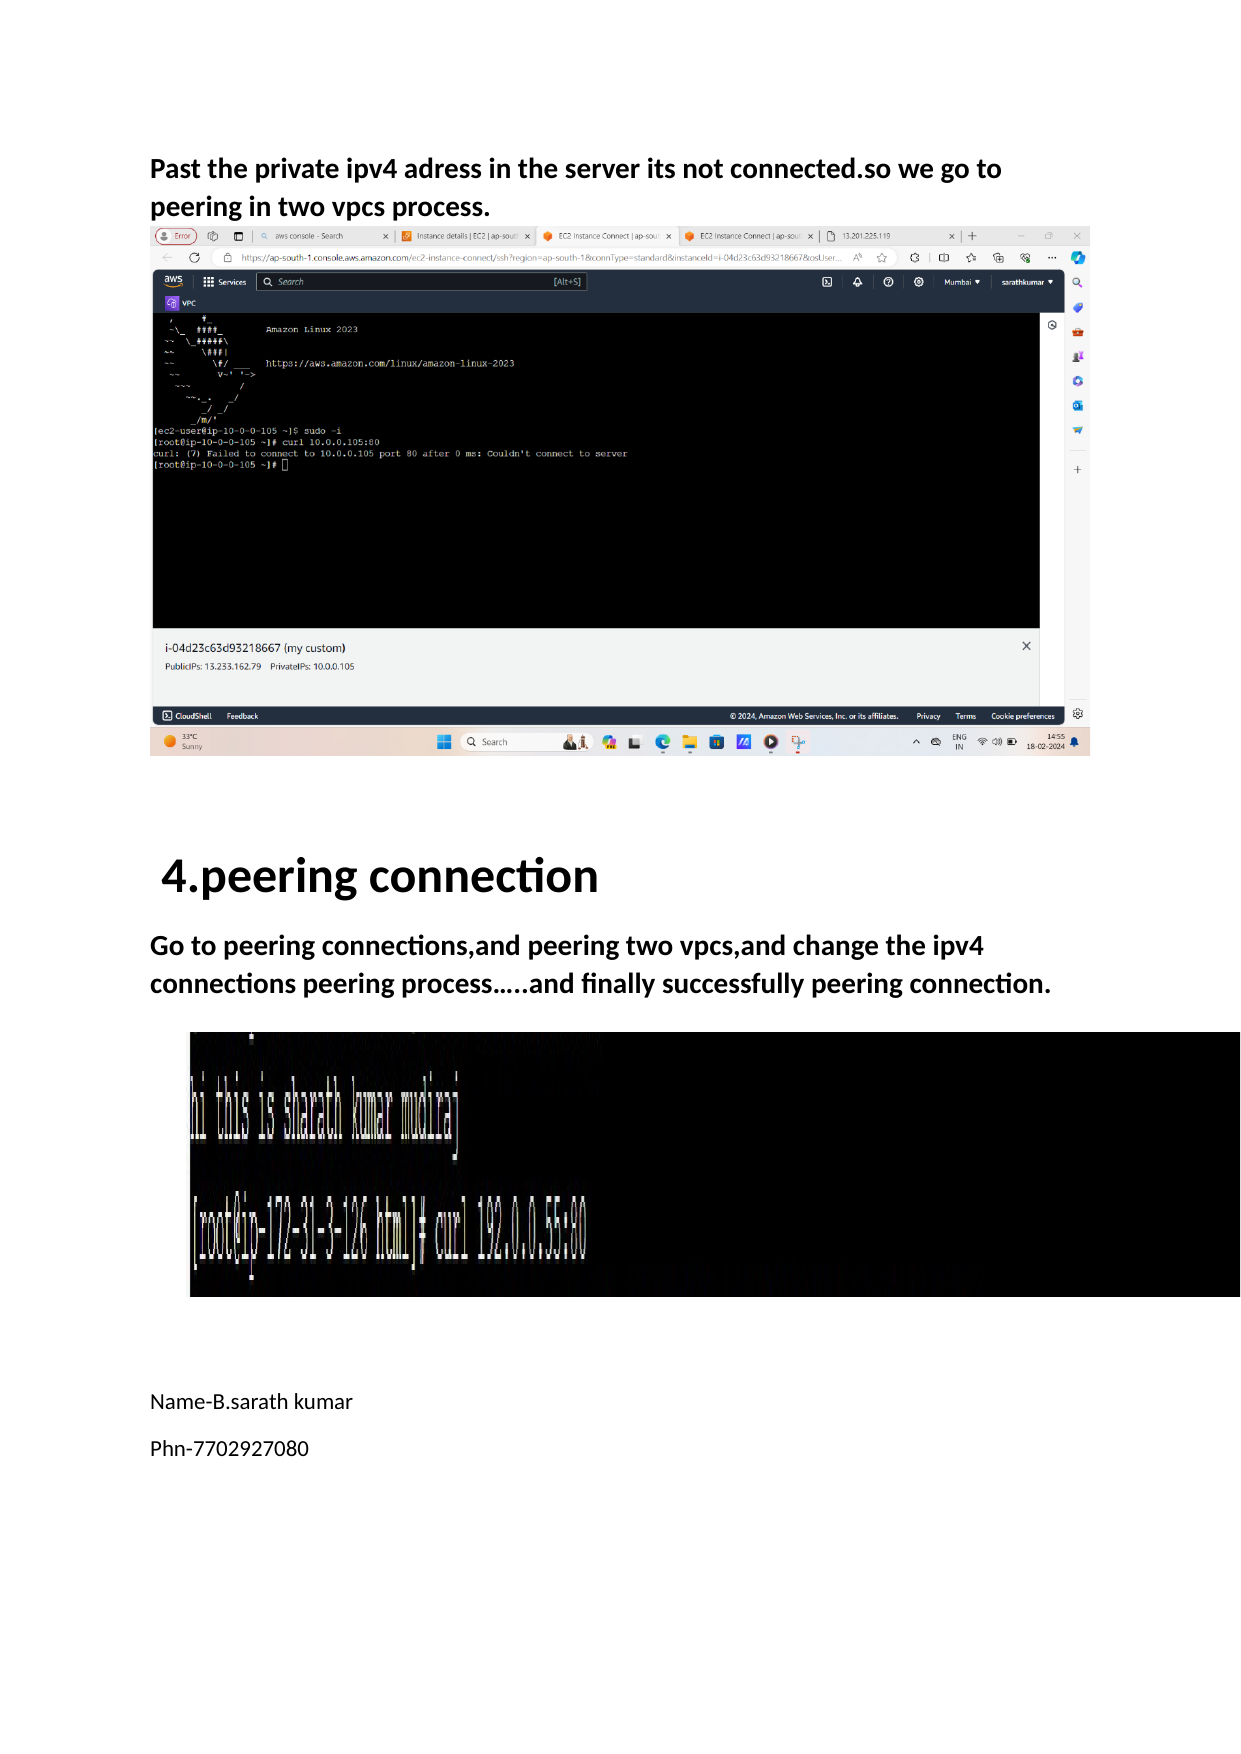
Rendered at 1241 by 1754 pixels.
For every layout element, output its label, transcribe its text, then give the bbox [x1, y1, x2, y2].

picture [186, 1032, 1241, 1297]
picture [150, 226, 1091, 756]
text Phn-7702927080 [150, 1434, 1090, 1462]
text Go to peering connections,and peering two vpcs,and change the ipv4 connections peering process…..and finally successfully peering connection. [150, 927, 1090, 1001]
text 4.peering connection [150, 844, 1090, 905]
text Past the private ipv4 adress in the server its not connected.so we go to peering in two vpcs process. [150, 150, 1090, 226]
text Name-B.sarath kumar [150, 1387, 1090, 1415]
